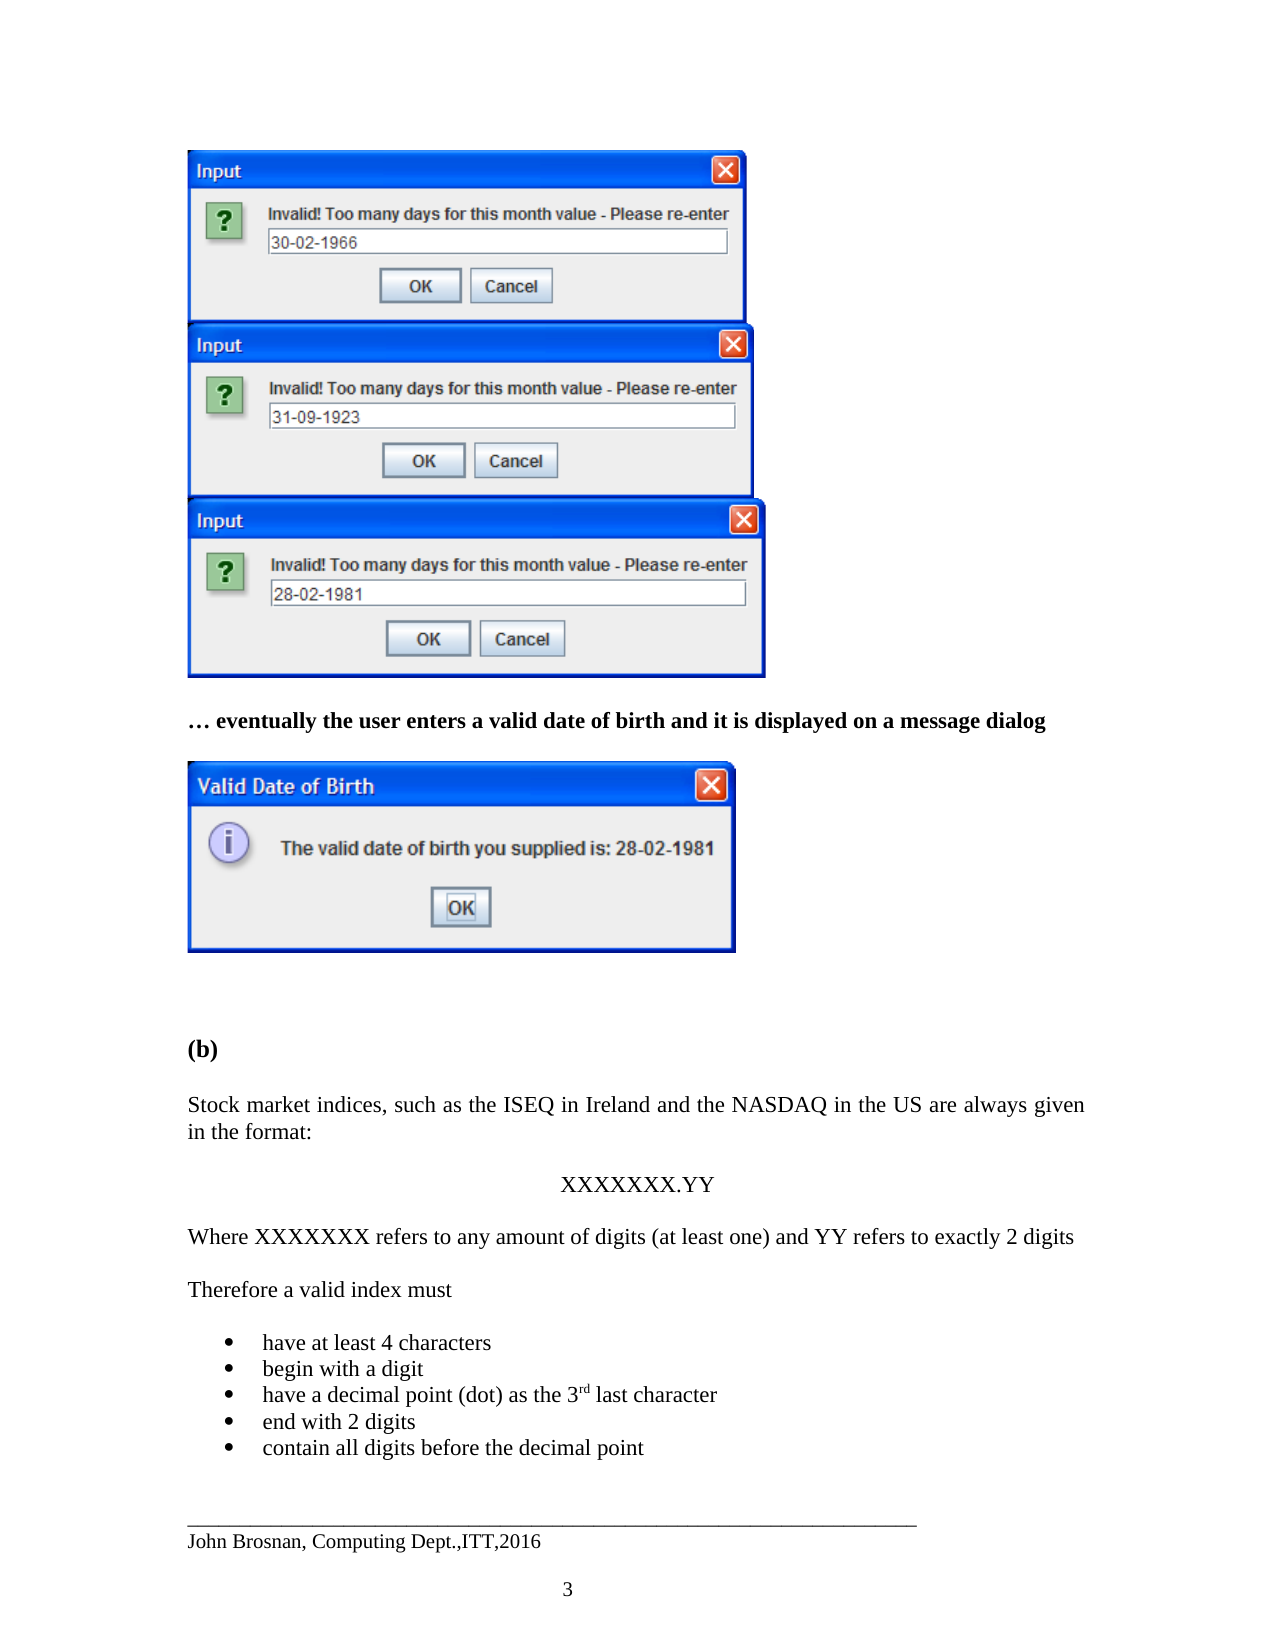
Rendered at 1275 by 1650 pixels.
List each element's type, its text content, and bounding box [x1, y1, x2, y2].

picture [187, 761, 736, 953]
text Where XXXXXXX refers to any amount of digits (at least one) and YY refers to exactly 2 digits [187, 1223, 1087, 1250]
list have a decimal point (dot) as the 3rd last character [225, 1381, 1087, 1408]
text (b) [187, 1034, 1087, 1063]
text Therefore a valid index must [187, 1276, 1087, 1302]
picture [187, 150, 766, 678]
list begin with a digit [225, 1355, 1087, 1381]
list contain all digits before the decimal point [225, 1434, 1087, 1461]
text Stock market indices, such as the ISEQ in Ireland and the NASDAQ in the US are always given in the format: [187, 1092, 1087, 1144]
text XXXXXXX.YY [187, 1171, 1087, 1197]
list end with 2 digits [225, 1408, 1087, 1434]
text … eventually the user enters a valid date of birth and it is displayed on a message dialog [187, 707, 1087, 733]
list have at least 4 characters [225, 1329, 1087, 1355]
